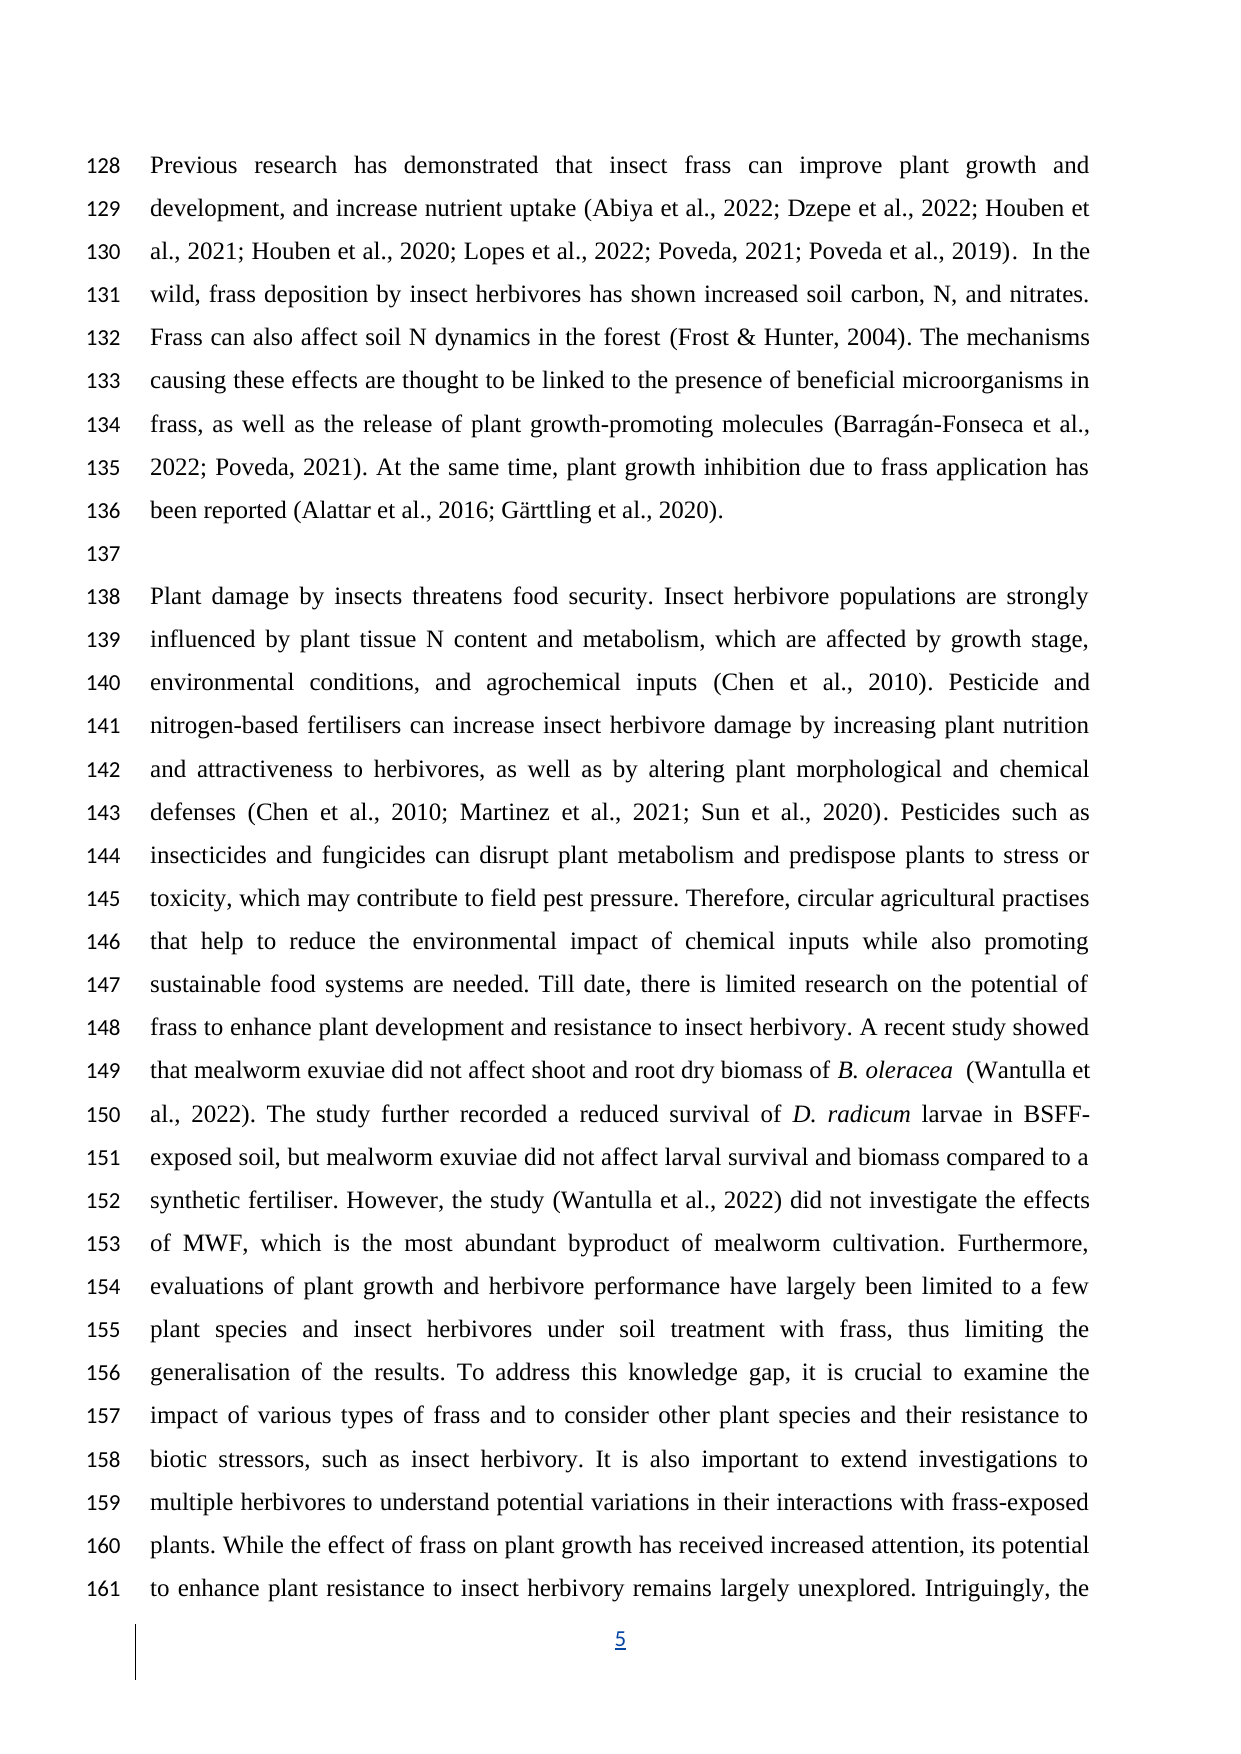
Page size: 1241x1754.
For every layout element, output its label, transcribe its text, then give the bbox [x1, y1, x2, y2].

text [150, 581, 1090, 1602]
text Previous research has demonstrated that insect frass can improve plant growth and development, and increase nutrient uptake (Abiya et al., 2022; Dzepe et al., 2022; Houben et al., 2021; Houben et al., 2020; Lopes et al., 2022; Poveda, 2021; Poveda et al., 2019). In the wild, frass deposition by insect herbivores has shown increased soil carbon, N, and nitrates. Frass can also affect soil N dynamics in the forest (Frost & Hunter, 2004). The mechanisms causing these effects are thought to be linked to the presence of beneficial microorganisms in frass, as well as the release of plant growth-promoting molecules (Barragán-Fonseca et al., 2022; Poveda, 2021). At the same time, plant growth inhibition due to frass application has been reported (Alattar et al., 2016; Gärttling et al., 2020). [150, 150, 1090, 524]
